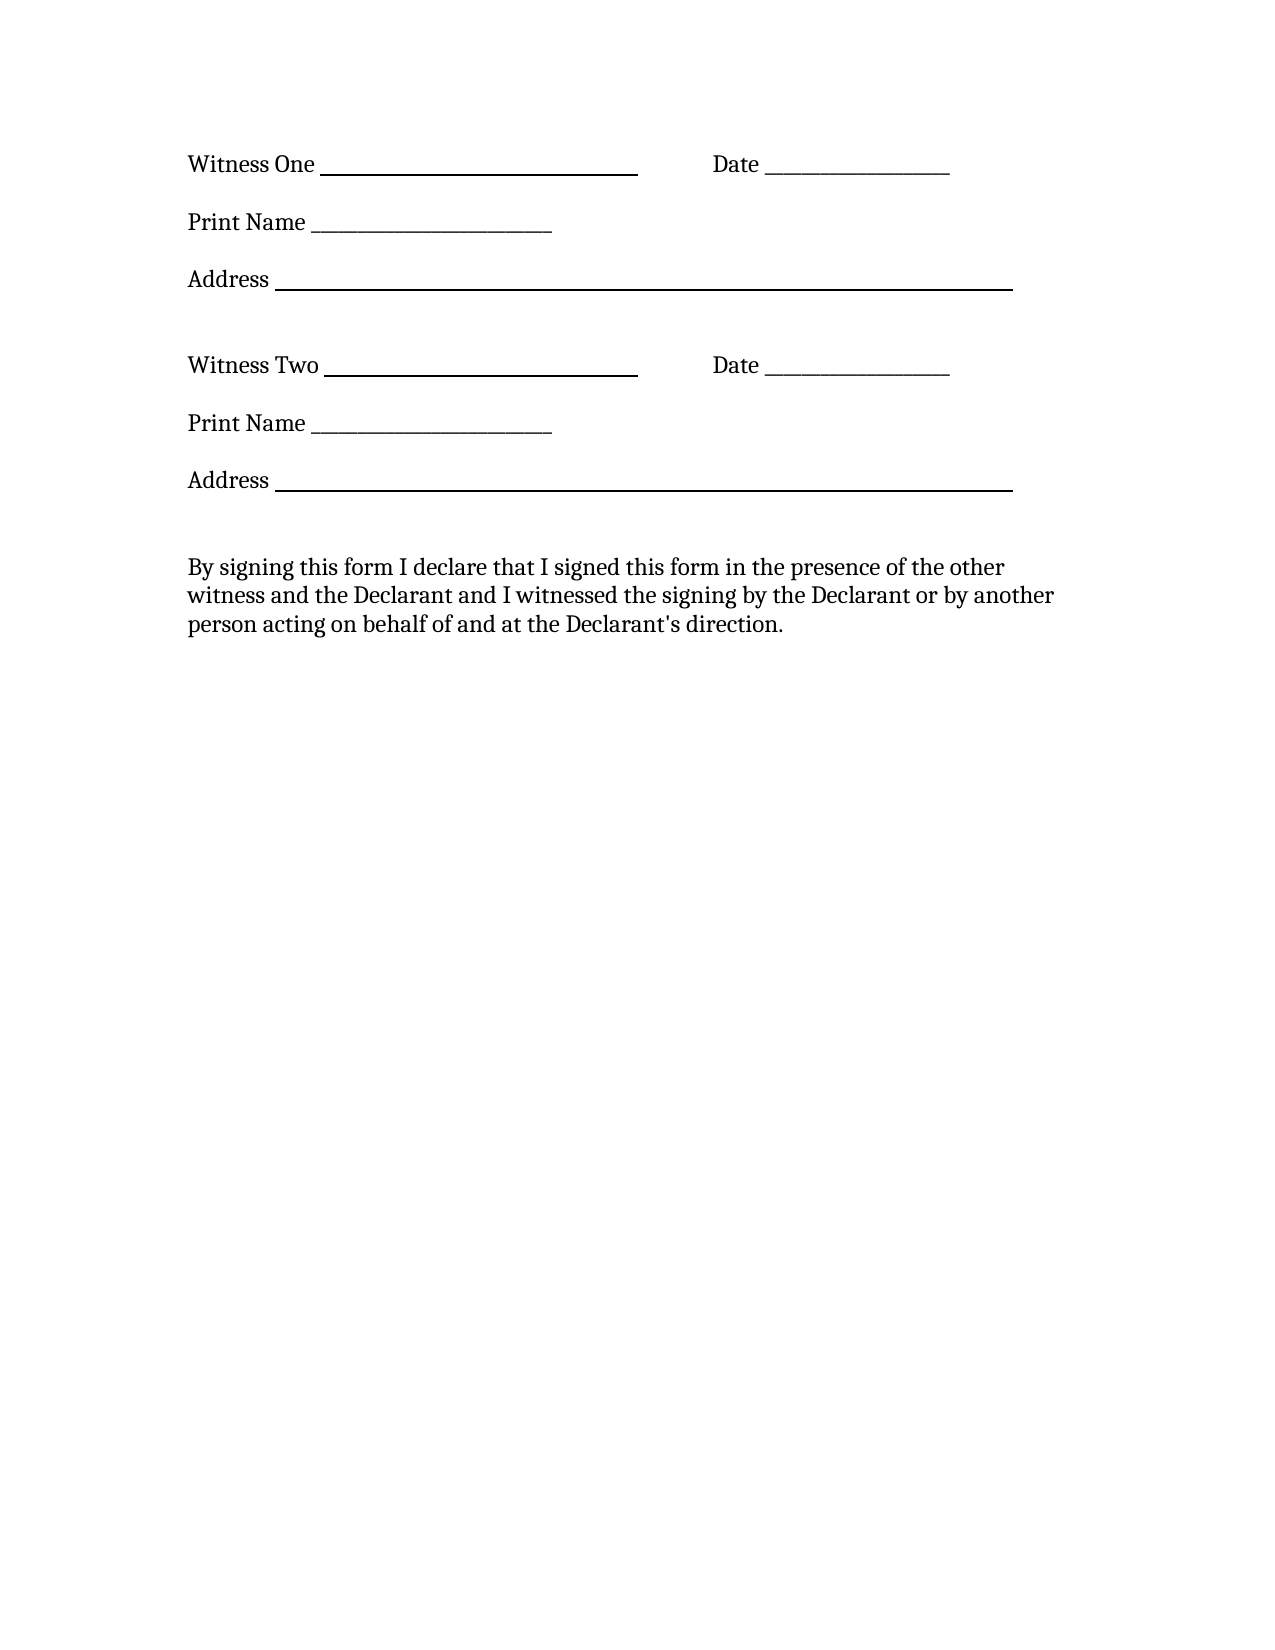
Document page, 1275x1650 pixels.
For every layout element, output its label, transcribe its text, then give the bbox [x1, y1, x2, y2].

text Print Name __________________________ [187, 409, 1087, 437]
text Address [187, 265, 1087, 294]
text Print Name __________________________ [187, 207, 1087, 236]
text By signing this form I declare that I signed this form in the presence of the other witness and the Declarant and I witnessed the signing by the Declarant or by another person acting on behalf of and at the Declarant's direction. [187, 552, 1087, 639]
text Witness Two Date ____________________ [187, 351, 1087, 380]
text Address [187, 466, 1087, 495]
text Witness One Date ____________________ [187, 150, 1087, 179]
